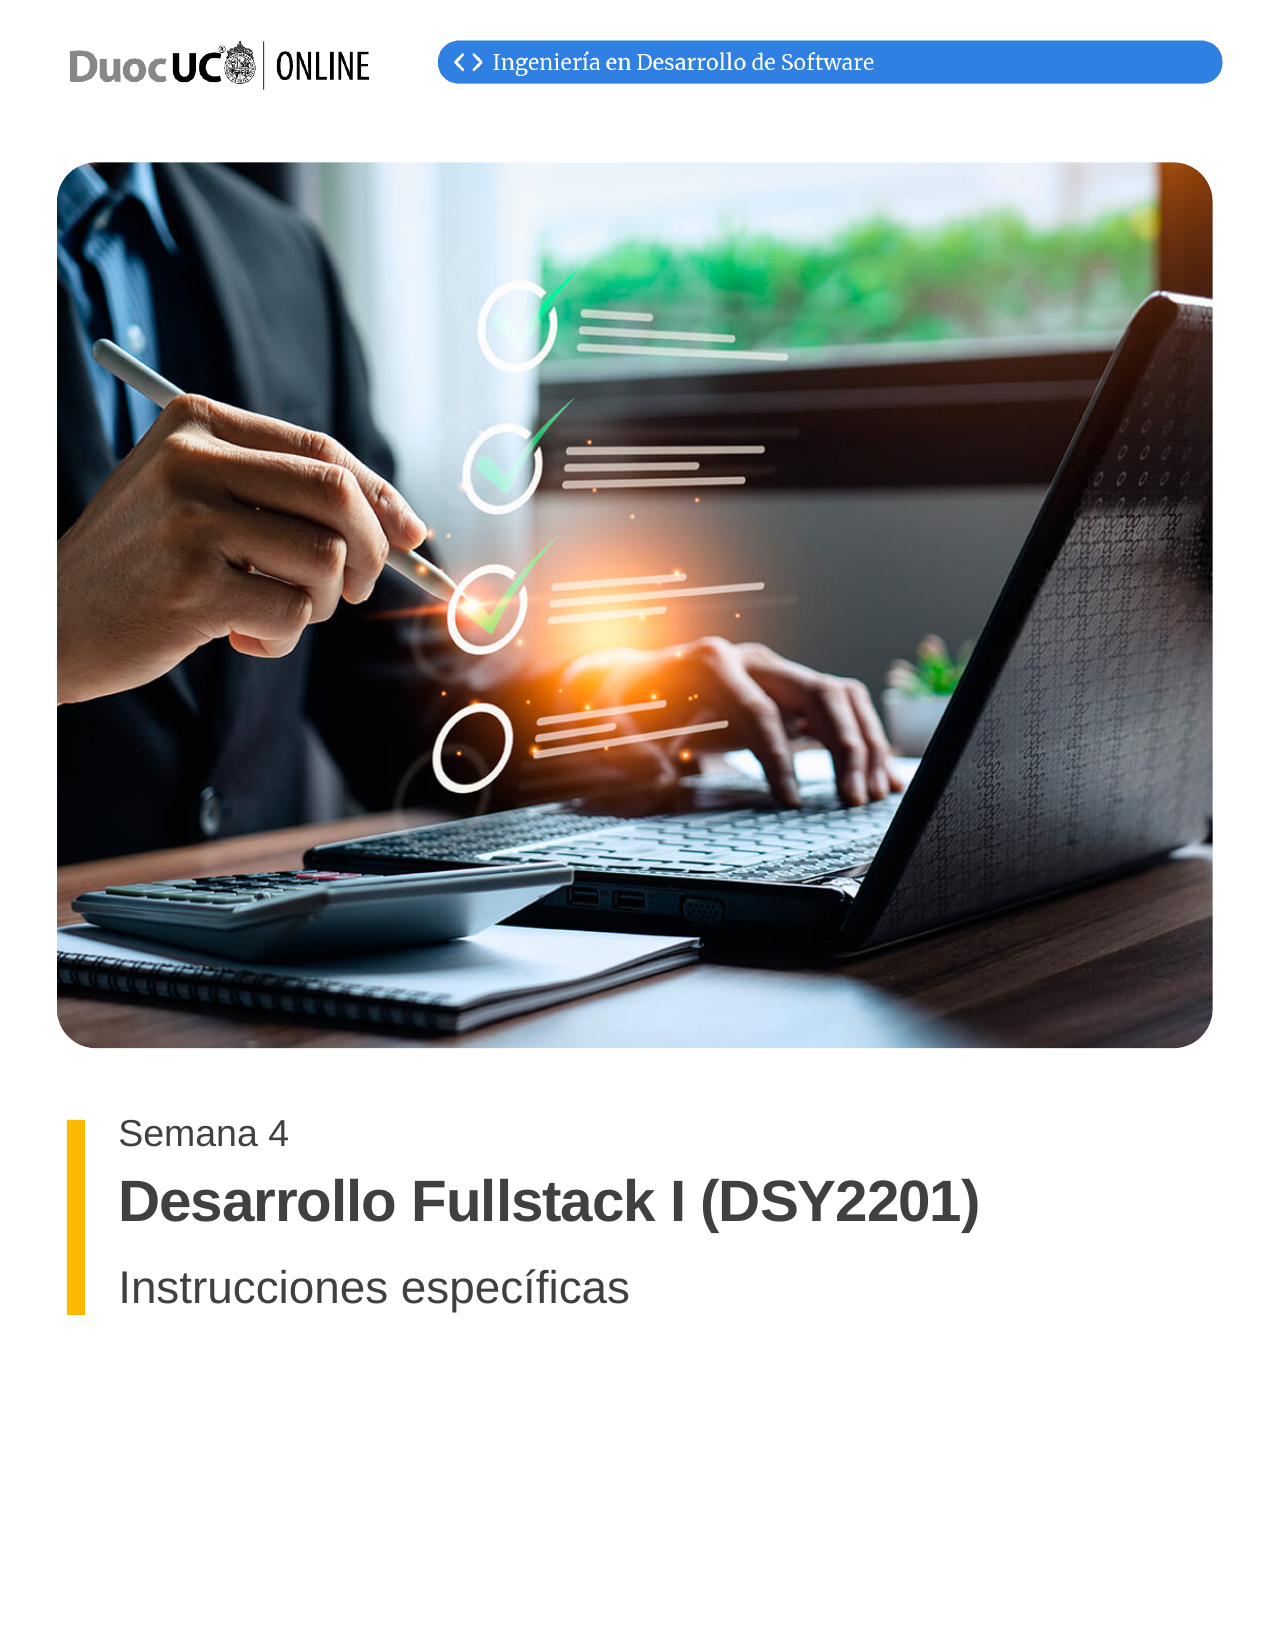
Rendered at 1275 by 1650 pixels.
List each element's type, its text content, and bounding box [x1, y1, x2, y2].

text Instrucciones específicas [118, 1260, 1152, 1313]
text Semana 4 [118, 1111, 1152, 1154]
picture [57, 162, 1213, 1049]
picture [50, 15, 389, 108]
text Desarrollo Fullstack I (DSY2201) [118, 1166, 1152, 1233]
picture [437, 40, 1223, 84]
